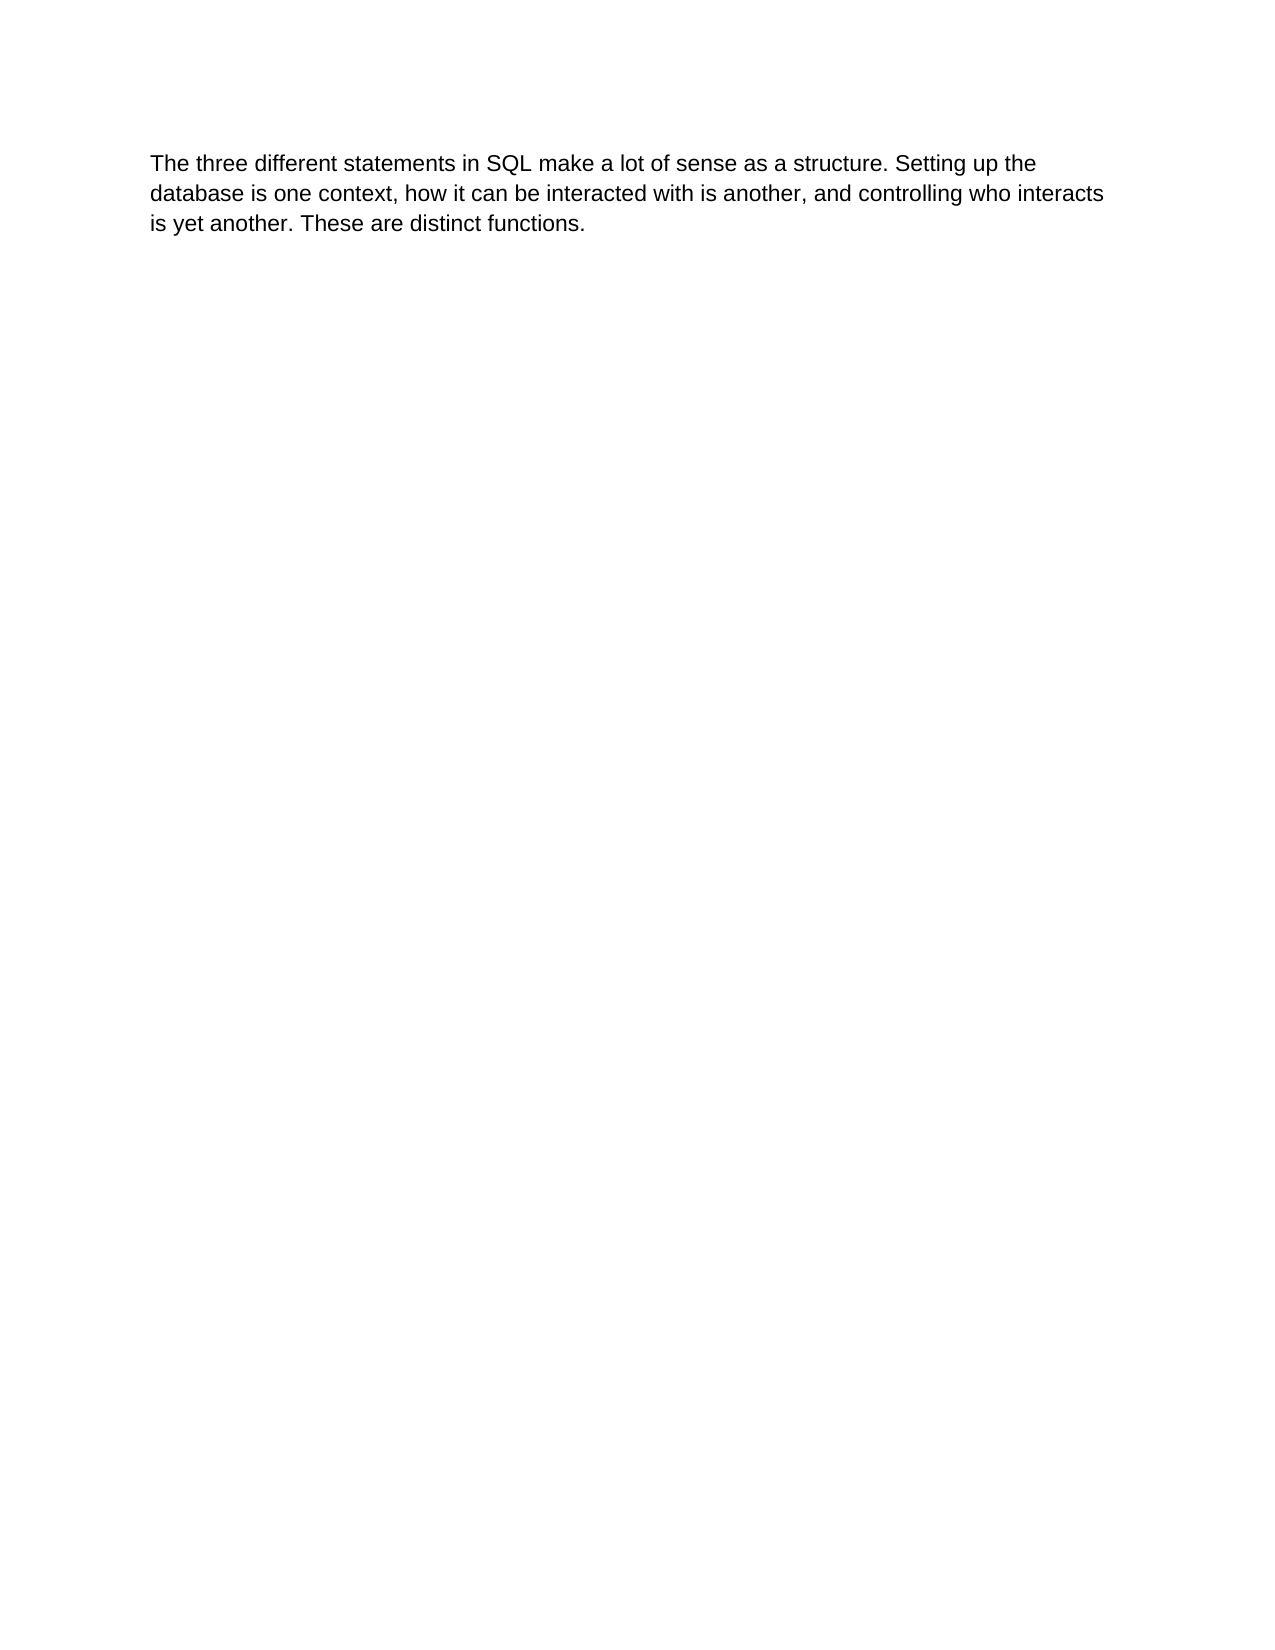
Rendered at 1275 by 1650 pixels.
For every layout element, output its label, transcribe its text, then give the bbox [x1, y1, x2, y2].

text The three different statements in SQL make a lot of sense as a structure. Setting up the database is one context, how it can be interacted with is another, and controlling who interacts is yet another. These are distinct functions. [150, 150, 1125, 237]
